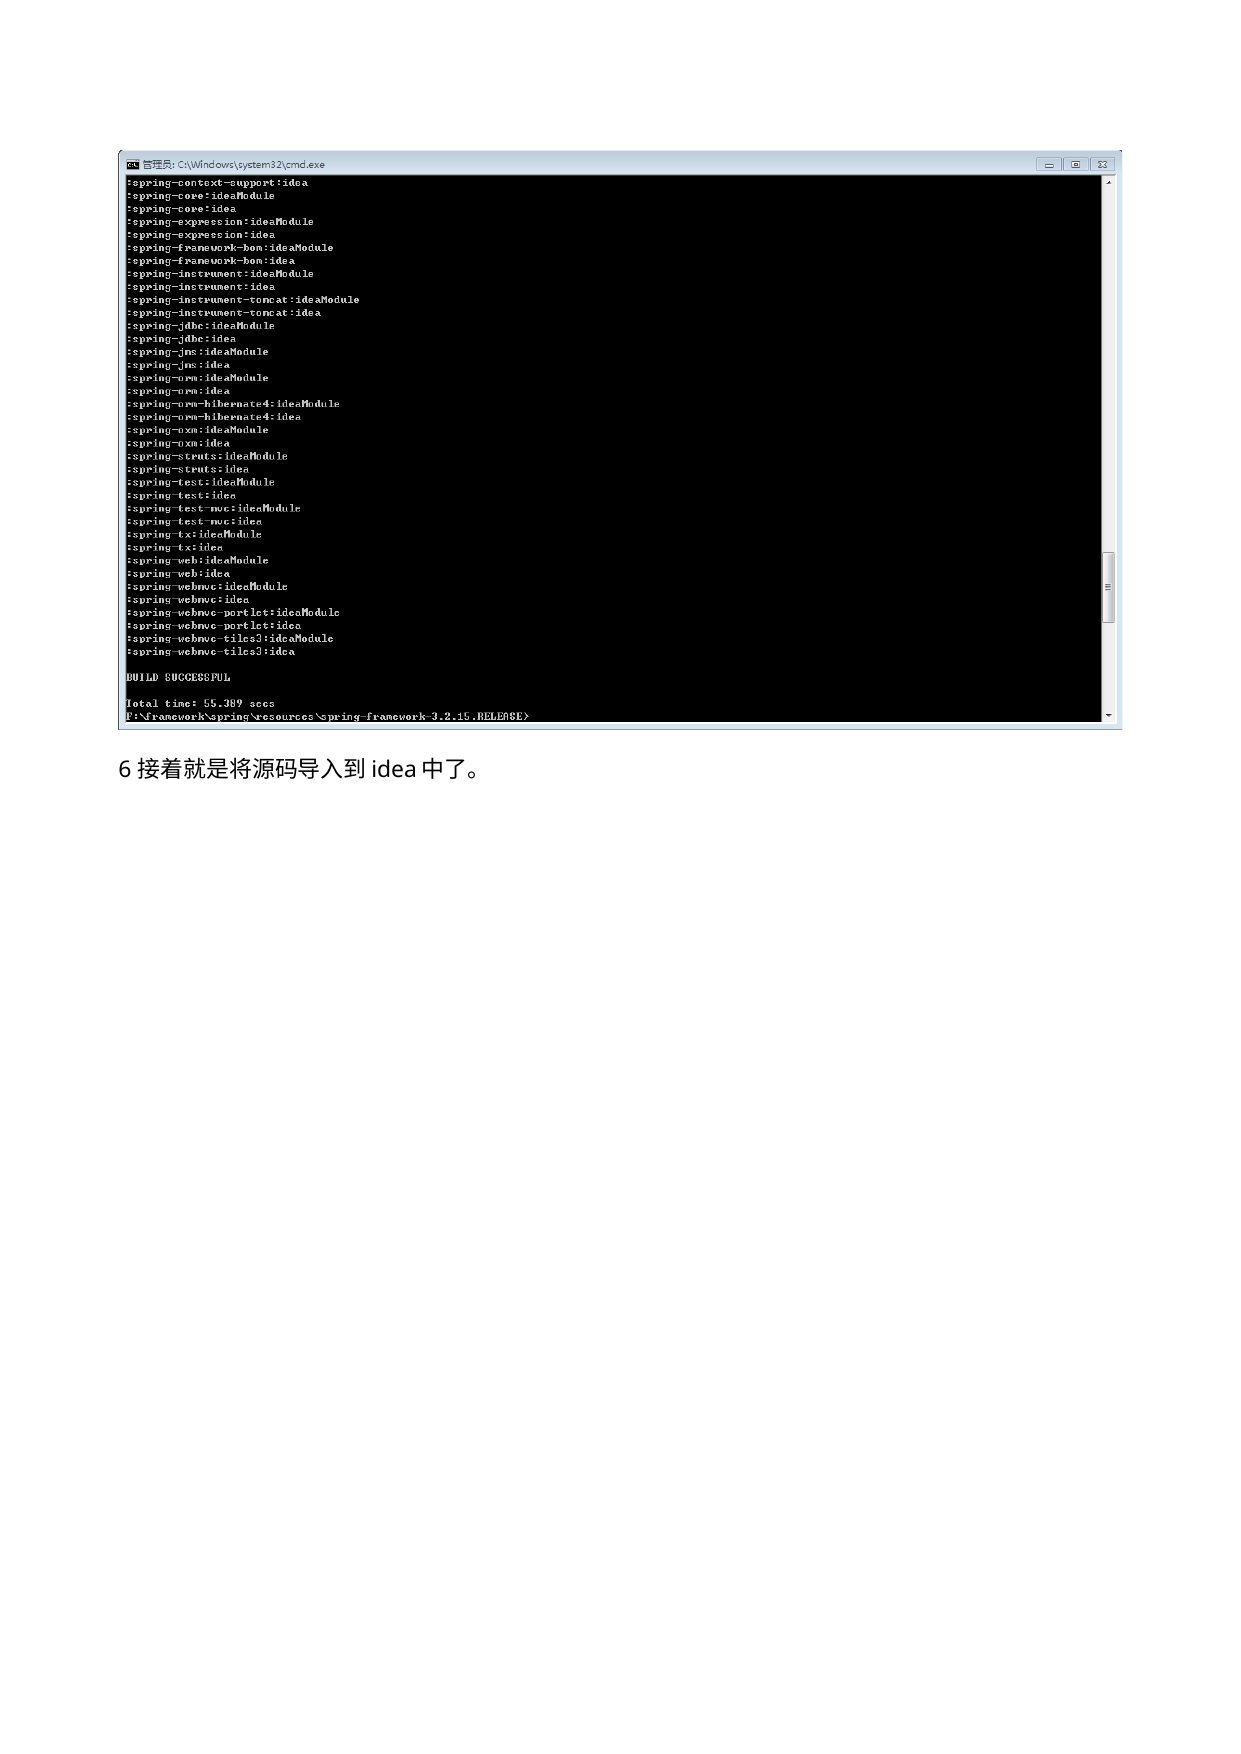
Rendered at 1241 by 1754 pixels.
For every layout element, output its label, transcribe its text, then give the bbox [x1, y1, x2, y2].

picture [118, 150, 1123, 730]
text 6 接着就是将源码导入到idea中了。 [118, 750, 1122, 784]
